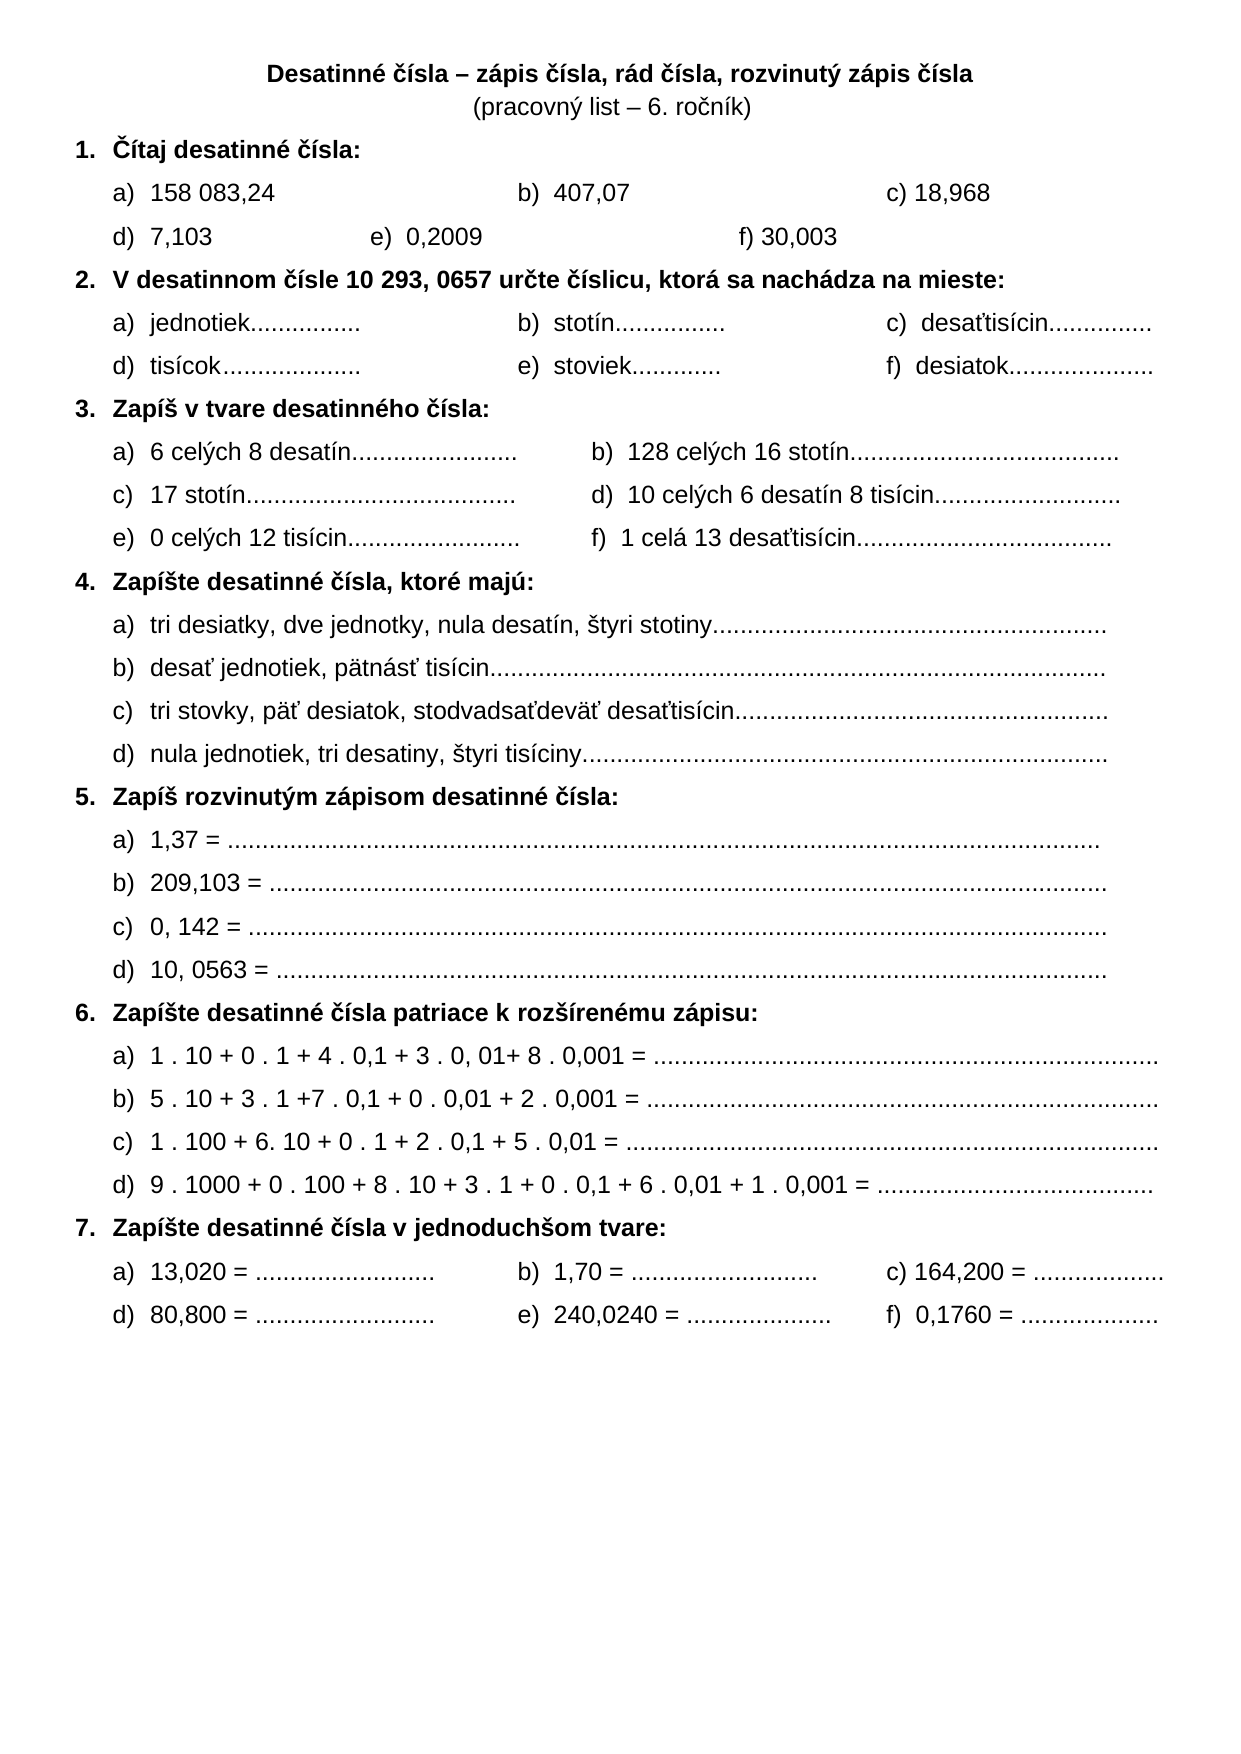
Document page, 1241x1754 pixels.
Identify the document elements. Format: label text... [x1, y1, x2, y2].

list 209,103 = ......................................................................................................................... [112, 868, 1165, 897]
list V desatinnom čísle 10 293, 0657 určte číslicu, ktorá sa nachádza na mieste: [75, 264, 1165, 293]
list Čítaj desatinné čísla: [75, 135, 1165, 164]
list Zapíšte desatinné čísla, ktoré majú: [75, 566, 1165, 595]
list 9 . 1000 + 0 . 100 + 8 . 10 + 3 . 1 + 0 . 0,1 + 6 . 0,01 + 1 . 0,001 = ........................................ [112, 1170, 1165, 1199]
list 10, 0563 = ........................................................................................................................ [112, 954, 1165, 983]
list 5 . 10 + 3 . 1 +7 . 0,1 + 0 . 0,01 + 2 . 0,001 = .......................................................................... [112, 1084, 1165, 1113]
list jednotiek................ b) stotín................ c) desaťtisícin............... [112, 308, 1165, 336]
list tri stovky, päť desiatok, stodvadsaťdeväť desaťtisícin...................................................... [112, 696, 1165, 724]
list 158 083,24 b) 407,07 c) 18,968 [112, 178, 1165, 207]
list 1 . 100 + 6. 10 + 0 . 1 + 2 . 0,1 + 5 . 0,01 = ............................................................................. [112, 1127, 1165, 1156]
list 17 stotín....................................... d) 10 celých 6 desatín 8 tisícin........................... [112, 480, 1165, 509]
list 80,800 = .......................... e) 240,0240 = ..................... f) 0,1760 = .................... [112, 1299, 1165, 1328]
list 0, 142 = ............................................................................................................................ [112, 911, 1165, 940]
list desať jednotiek, pätnásť tisícin......................................................................................... [112, 653, 1165, 681]
list Zapíš rozvinutým zápisom desatinné čísla: [75, 782, 1165, 811]
list nula jednotiek, tri desatiny, štyri tisíciny............................................................................ [112, 739, 1165, 768]
list 0 celých 12 tisícin......................... f) 1 celá 13 desaťtisícin..................................... [112, 523, 1165, 552]
list tisícok .................... e) stoviek............. f) desiatok..................... [112, 351, 1165, 379]
text Desatinné čísla – zápis čísla, rád čísla, rozvinutý zápis čísla [75, 59, 1165, 88]
list Zapíš v tvare desatinného čísla: [75, 394, 1165, 423]
list 7,103 e) 0,2009 f) 30,003 [112, 221, 1165, 250]
list 1,37 = .............................................................................................................................. [112, 825, 1165, 854]
list tri desiatky, dve jednotky, nula desatín, štyri stotiny......................................................... [112, 609, 1165, 638]
list 13,020 = .......................... b) 1,70 = ........................... c) 164,200 = ................... [112, 1256, 1165, 1285]
list 1 . 10 + 0 . 1 + 4 . 0,1 + 3 . 0, 01+ 8 . 0,001 = ......................................................................... [112, 1041, 1165, 1069]
list 6 celých 8 desatín........................ b) 128 celých 16 stotín....................................... [112, 437, 1165, 466]
list Zapíšte desatinné čísla patriace k rozšírenému zápisu: [75, 998, 1165, 1026]
text (pracovný list – 6. ročník) [75, 92, 1165, 121]
list Zapíšte desatinné čísla v jednoduchšom tvare: [75, 1213, 1165, 1242]
